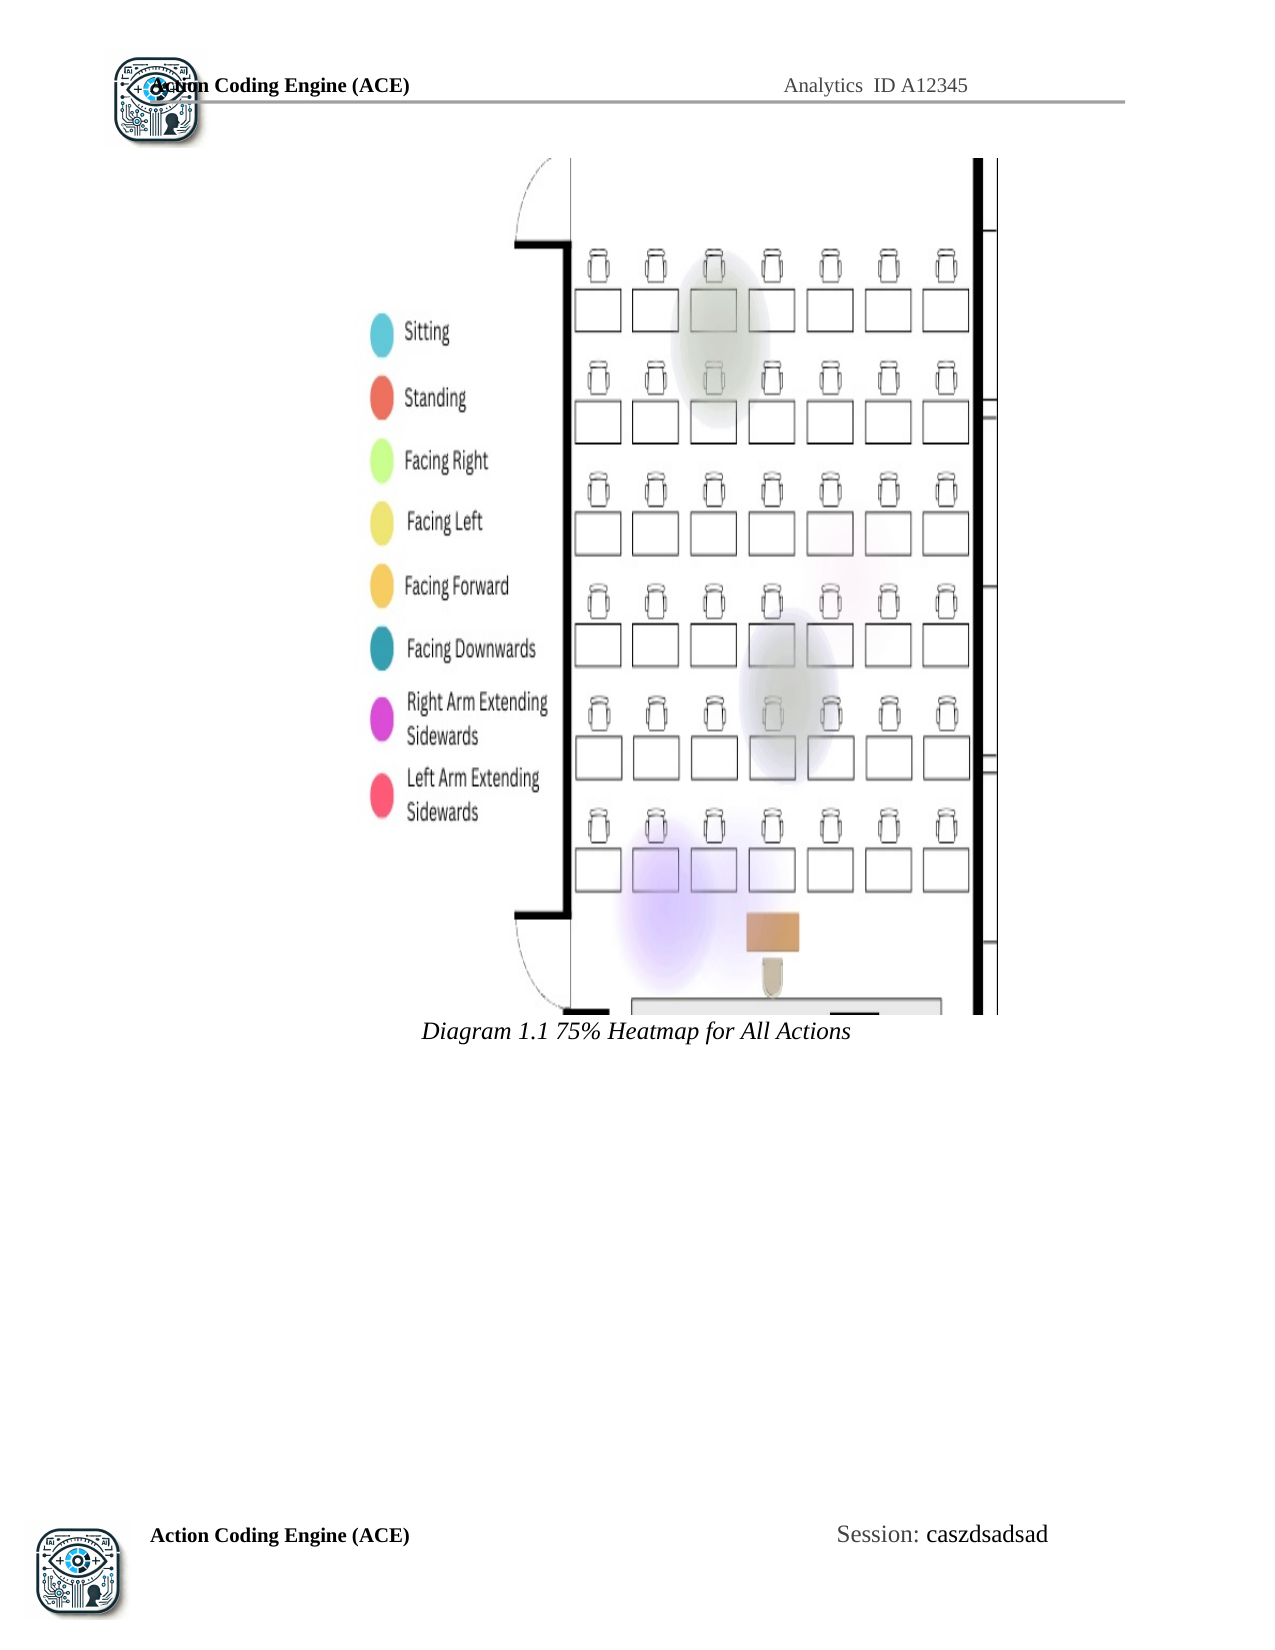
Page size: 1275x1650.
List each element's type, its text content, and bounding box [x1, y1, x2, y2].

picture [355, 158, 998, 1015]
picture [24, 1520, 132, 1620]
picture [102, 49, 210, 148]
text Diagram 1.1 75% Heatmap for All Actions [150, 1016, 1125, 1044]
